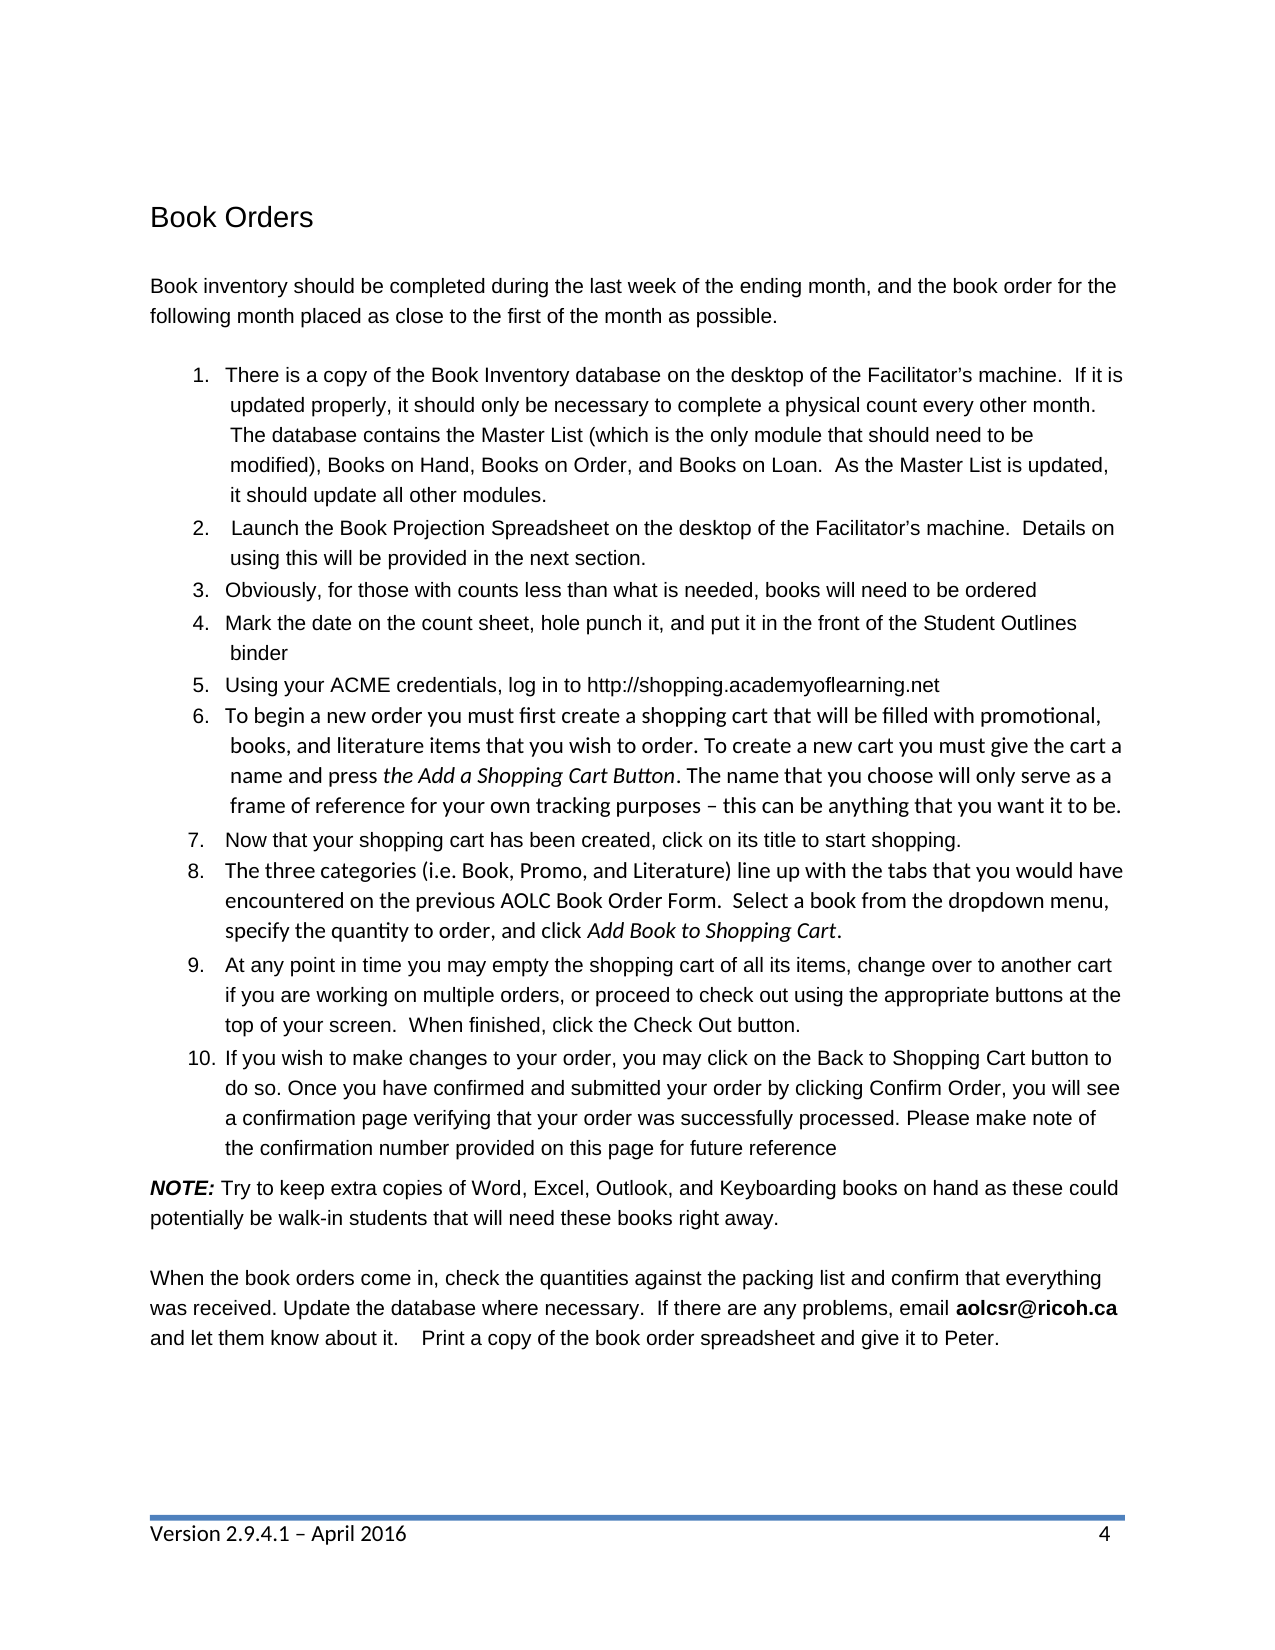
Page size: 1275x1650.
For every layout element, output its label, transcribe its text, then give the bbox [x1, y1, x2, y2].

list Mark the date on the count sheet, hole punch it, and put it in the front of the Student Outlines binder [192, 604, 1125, 664]
list The three categories (i.e. Book, Promo, and Literature) line up with the tabs that you would have encountered on the previous AOLC Book Order Form. Select a book from the dropdown menu, specify the quantity to order, and click Add Book to Shopping Cart. [187, 854, 1125, 944]
list To begin a new order you must first create a shopping cart that will be filled with promotional, books, and literature items that you wish to order. To create a new cart you must give the cart a name and press the Add a Shopping Cart Button. The name that you choose will only serve as a frame of reference for your own tracking purposes – this can be anything that you want it to be. [192, 699, 1125, 819]
list If you wish to make changes to your order, you may click on the Back to Shopping Cart button to do so. Once you have confirmed and submitted your order by clicking Confirm Order, you will see a confirmation page verifying that your order was successfully processed. Please make note of the confirmation number provided on this page for future reference [187, 1039, 1125, 1159]
list Now that your shopping cart has been created, click on its title to start shopping. [187, 822, 1125, 852]
list There is a copy of the Book Inventory database on the desktop of the Facilitator’s machine. If it is updated properly, it should only be necessary to complete a physical count every other month. The database contains the Master List (which is the only module that should need to be modified), Books on Hand, Books on Order, and Books on Loan. As the Master List is updated, it should update all other modules. [192, 357, 1125, 507]
text Book inventory should be completed during the last week of the ending month, and the book order for the following month placed as close to the first of the month as possible. [150, 268, 1125, 328]
text NOTE: Try to keep extra copies of Word, Excel, Outlook, and Keyboarding books on hand as these could potentially be walk-in students that will need these books right away. When the book orders come in, check the quantities against the packing list and confirm that everything was received. Update the database where necessary. If there are any problems, email aolcsr@ricoh.ca and let them know about it. Print a copy of the book order spreadsheet and give it to Peter. [150, 1169, 1125, 1349]
list Using your ACME credentials, log in to http://shopping.academyoflearning.net [192, 667, 1125, 697]
list At any point in time you may empty the shopping cart of all its items, change over to another cart if you are working on multiple orders, or proceed to check out using the appropriate buttons at the top of your screen. When finished, click the Check Out button. [187, 947, 1125, 1037]
list Obviously, for those with counts less than what is needed, books will need to be ordered [192, 572, 1125, 602]
list Launch the Book Projection Spreadsheet on the desktop of the Facilitator’s machine. Details on using this will be provided in the next section. [192, 509, 1125, 569]
subtitle Book Orders [150, 200, 1125, 233]
